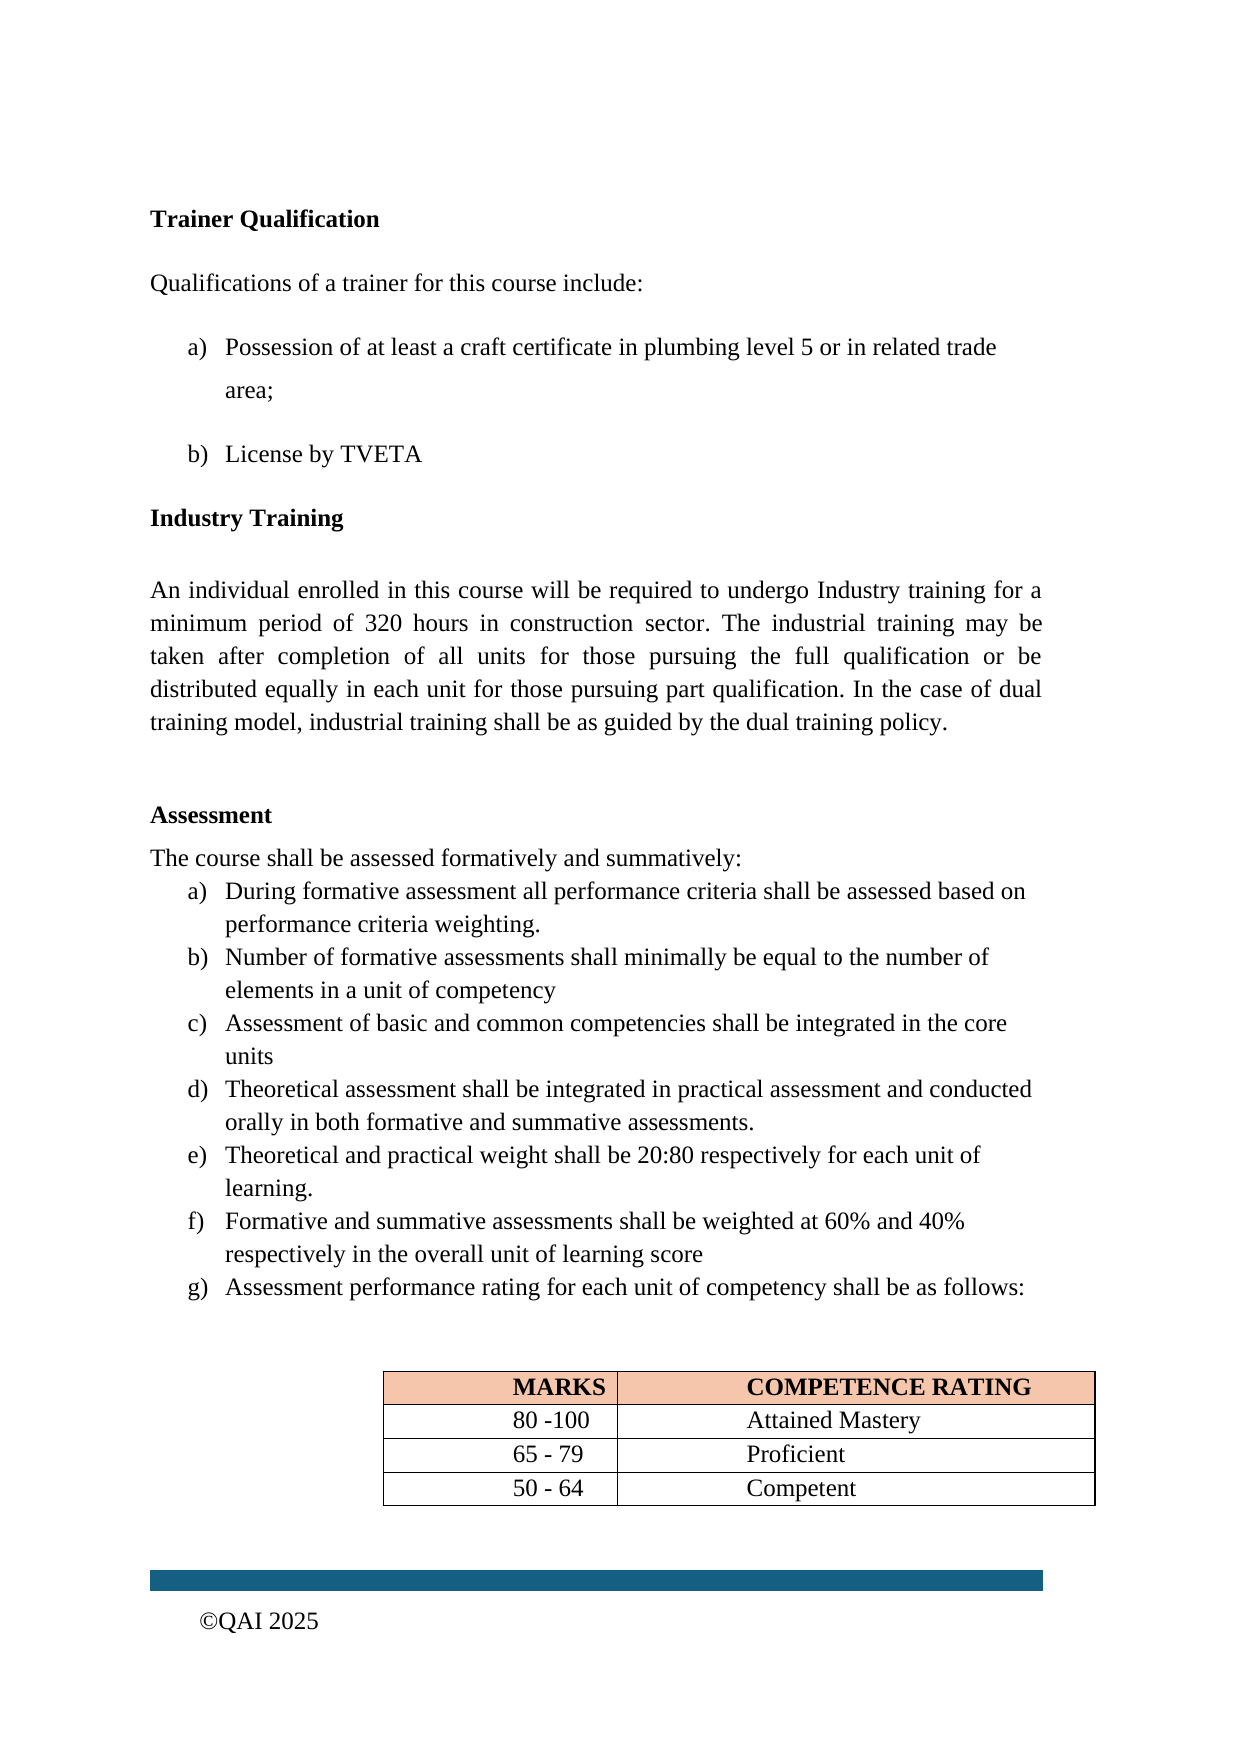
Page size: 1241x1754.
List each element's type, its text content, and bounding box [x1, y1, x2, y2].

list Number of formative assessments shall minimally be equal to the number of elements in a unit of competency [187, 942, 1043, 1004]
text An individual enrolled in this course will be required to undergo Industry training for a minimum period of 320 hours in construction sector. The industrial training may be taken after completion of all units for those pursuing the full qualification or be distributed equally in each unit for those pursuing part qualification. In the case of dual training model, industrial training shall be as guided by the dual training policy. [150, 575, 1043, 736]
table_header COMPETENCE RATING [618, 1372, 1094, 1404]
table_cell 80 -100 [384, 1405, 617, 1438]
table_cell 50 - 64 [384, 1473, 617, 1505]
text Trainer Qualification [150, 204, 1043, 233]
list Assessment of basic and common competencies shall be integrated in the core units [187, 1008, 1043, 1070]
table_cell Competent [618, 1473, 1094, 1505]
list During formative assessment all performance criteria shall be assessed based on performance criteria weighting. [187, 876, 1043, 938]
text Qualifications of a trainer for this course include: [150, 268, 1043, 297]
list Possession of at least a craft certificate in plumbing level 5 or in related trade area; [187, 332, 1043, 404]
list Theoretical assessment shall be integrated in practical assessment and conducted orally in both formative and summative assessments. [187, 1074, 1043, 1136]
table_cell Attained Mastery [618, 1405, 1094, 1438]
list Assessment performance rating for each unit of competency shall be as follows: [187, 1272, 1043, 1301]
table_cell 65 - 79 [384, 1439, 617, 1472]
list License by TVETA [187, 439, 1043, 468]
table_header MARKS [384, 1372, 617, 1404]
text The course shall be assessed formatively and summatively: [150, 843, 1043, 872]
table_cell Proficient [618, 1439, 1094, 1472]
text Industry Training [150, 503, 1043, 532]
list Theoretical and practical weight shall be 20:80 respectively for each unit of learning. [187, 1140, 1043, 1202]
text Assessment [150, 800, 1043, 829]
list Formative and summative assessments shall be weighted at 60% and 40% respectively in the overall unit of learning score [187, 1206, 1043, 1268]
